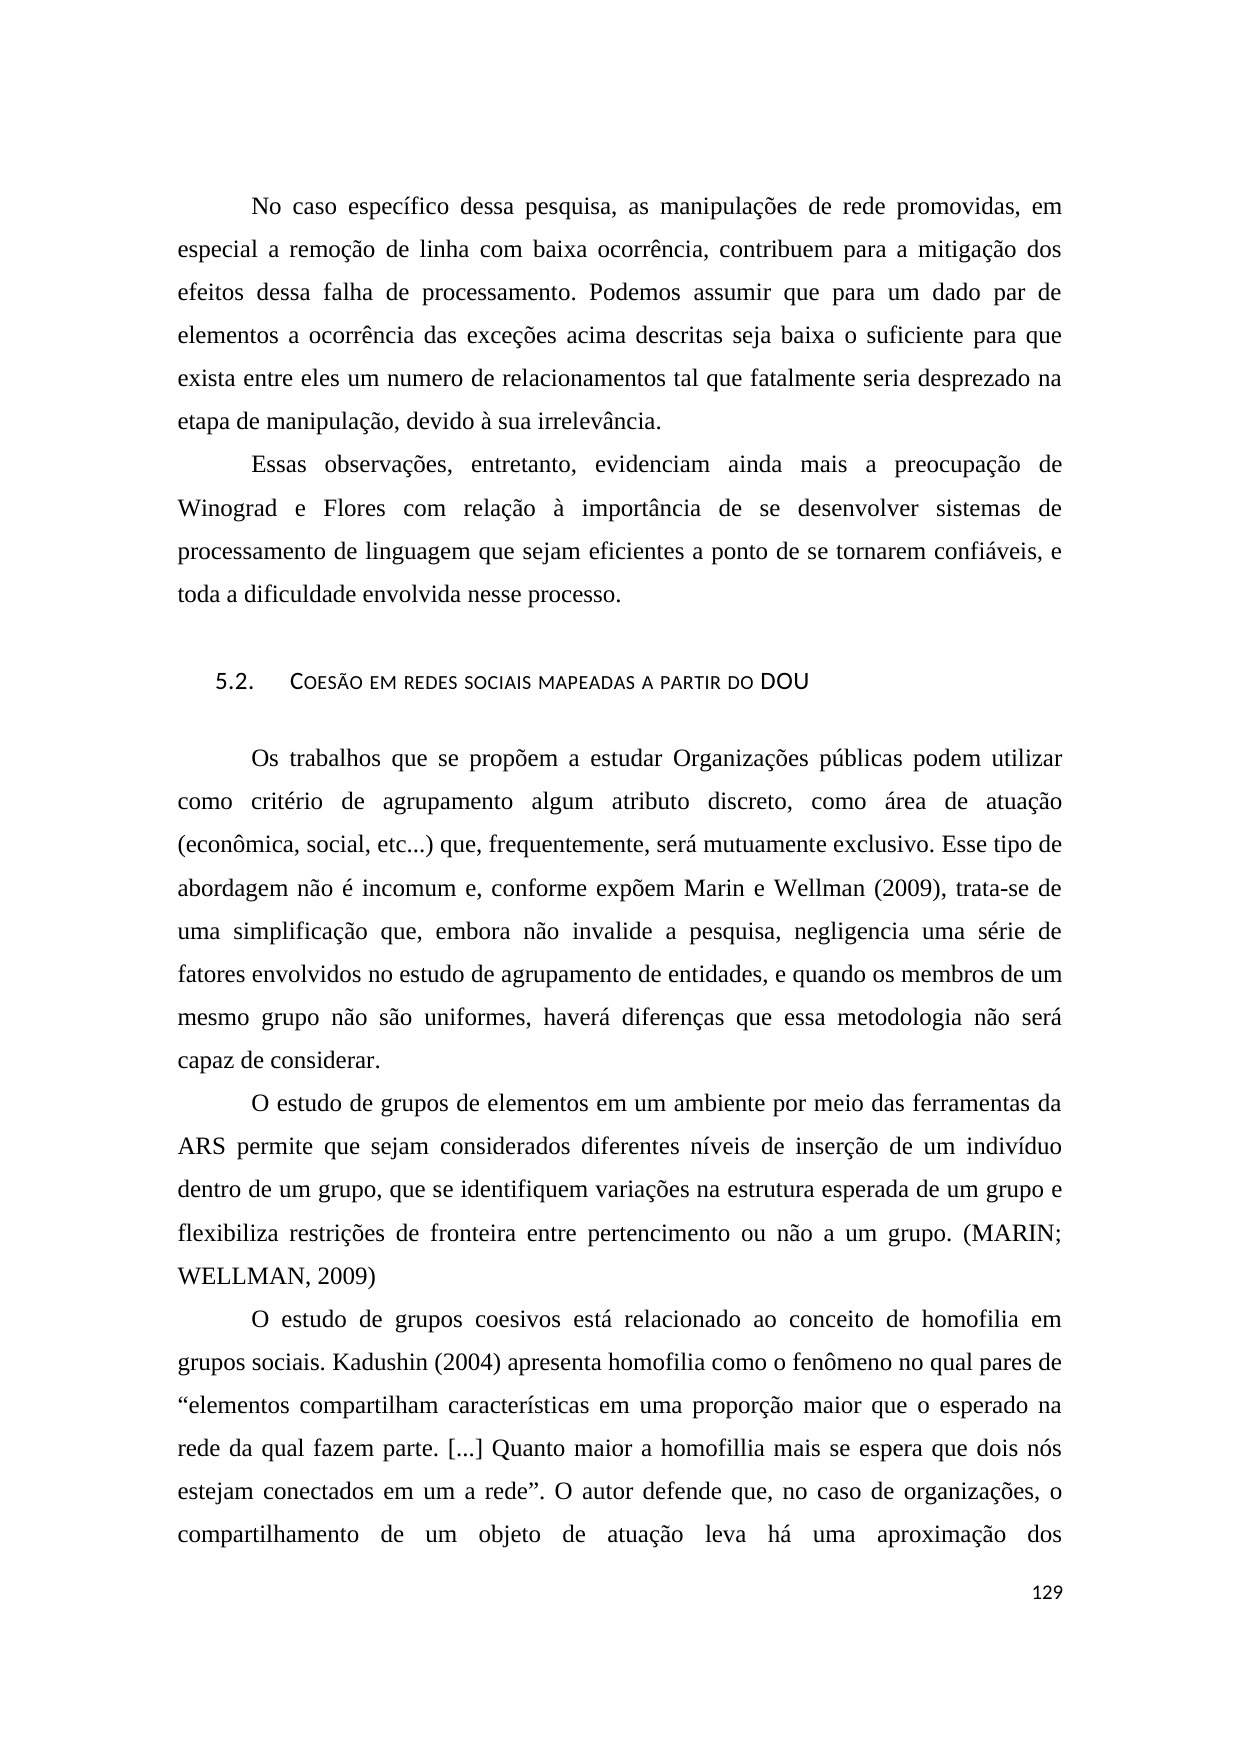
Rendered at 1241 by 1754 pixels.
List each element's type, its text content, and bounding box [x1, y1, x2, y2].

text No caso específico dessa pesquisa, as manipulações de rede promovidas, em especial a remoção de linha com baixa ocorrência, contribuem para a mitigação dos efeitos dessa falha de processamento. Podemos assumir que para um dado par de elementos a ocorrência das exceções acima descritas seja baixa o suficiente para que exista entre eles um numero de relacionamentos tal que fatalmente seria desprezado na etapa de manipulação, devido à sua irrelevância. [177, 191, 1063, 435]
text Os trabalhos que se propõem a estudar Organizações públicas podem utilizar como critério de agrupamento algum atributo discreto, como área de atuação (econômica, social, etc...) que, frequentemente, será mutuamente exclusivo. Esse tipo de abordagem não é incomum e, conforme expõem Marin e Wellman (2009), trata-se de uma simplificação que, embora não invalide a pesquisa, negligencia uma série de fatores envolvidos no estudo de agrupamento de entidades, e quando os membros de um mesmo grupo não são uniformes, haverá diferenças que essa metodologia não será capaz de considerar. [177, 743, 1063, 1074]
text Essas observações, entretanto, evidenciam ainda mais a preocupação de Winograd e Flores com relação à importância de se desenvolver sistemas de processamento de linguagem que sejam eficientes a ponto de se tornarem confiáveis, e toda a dificuldade envolvida nesse processo. [177, 449, 1063, 608]
subtitle Coesão em redes sociais mapeadas a partir do DOU [215, 665, 1063, 696]
text O estudo de grupos de elementos em um ambiente por meio das ferramentas da ARS permite que sejam considerados diferentes níveis de inserção de um indivíduo dentro de um grupo, que se identifiquem variações na estrutura esperada de um grupo e flexibiliza restrições de fronteira entre pertencimento ou não a um grupo. (MARIN; WELLMAN, 2009) [177, 1088, 1063, 1289]
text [177, 1304, 1063, 1548]
